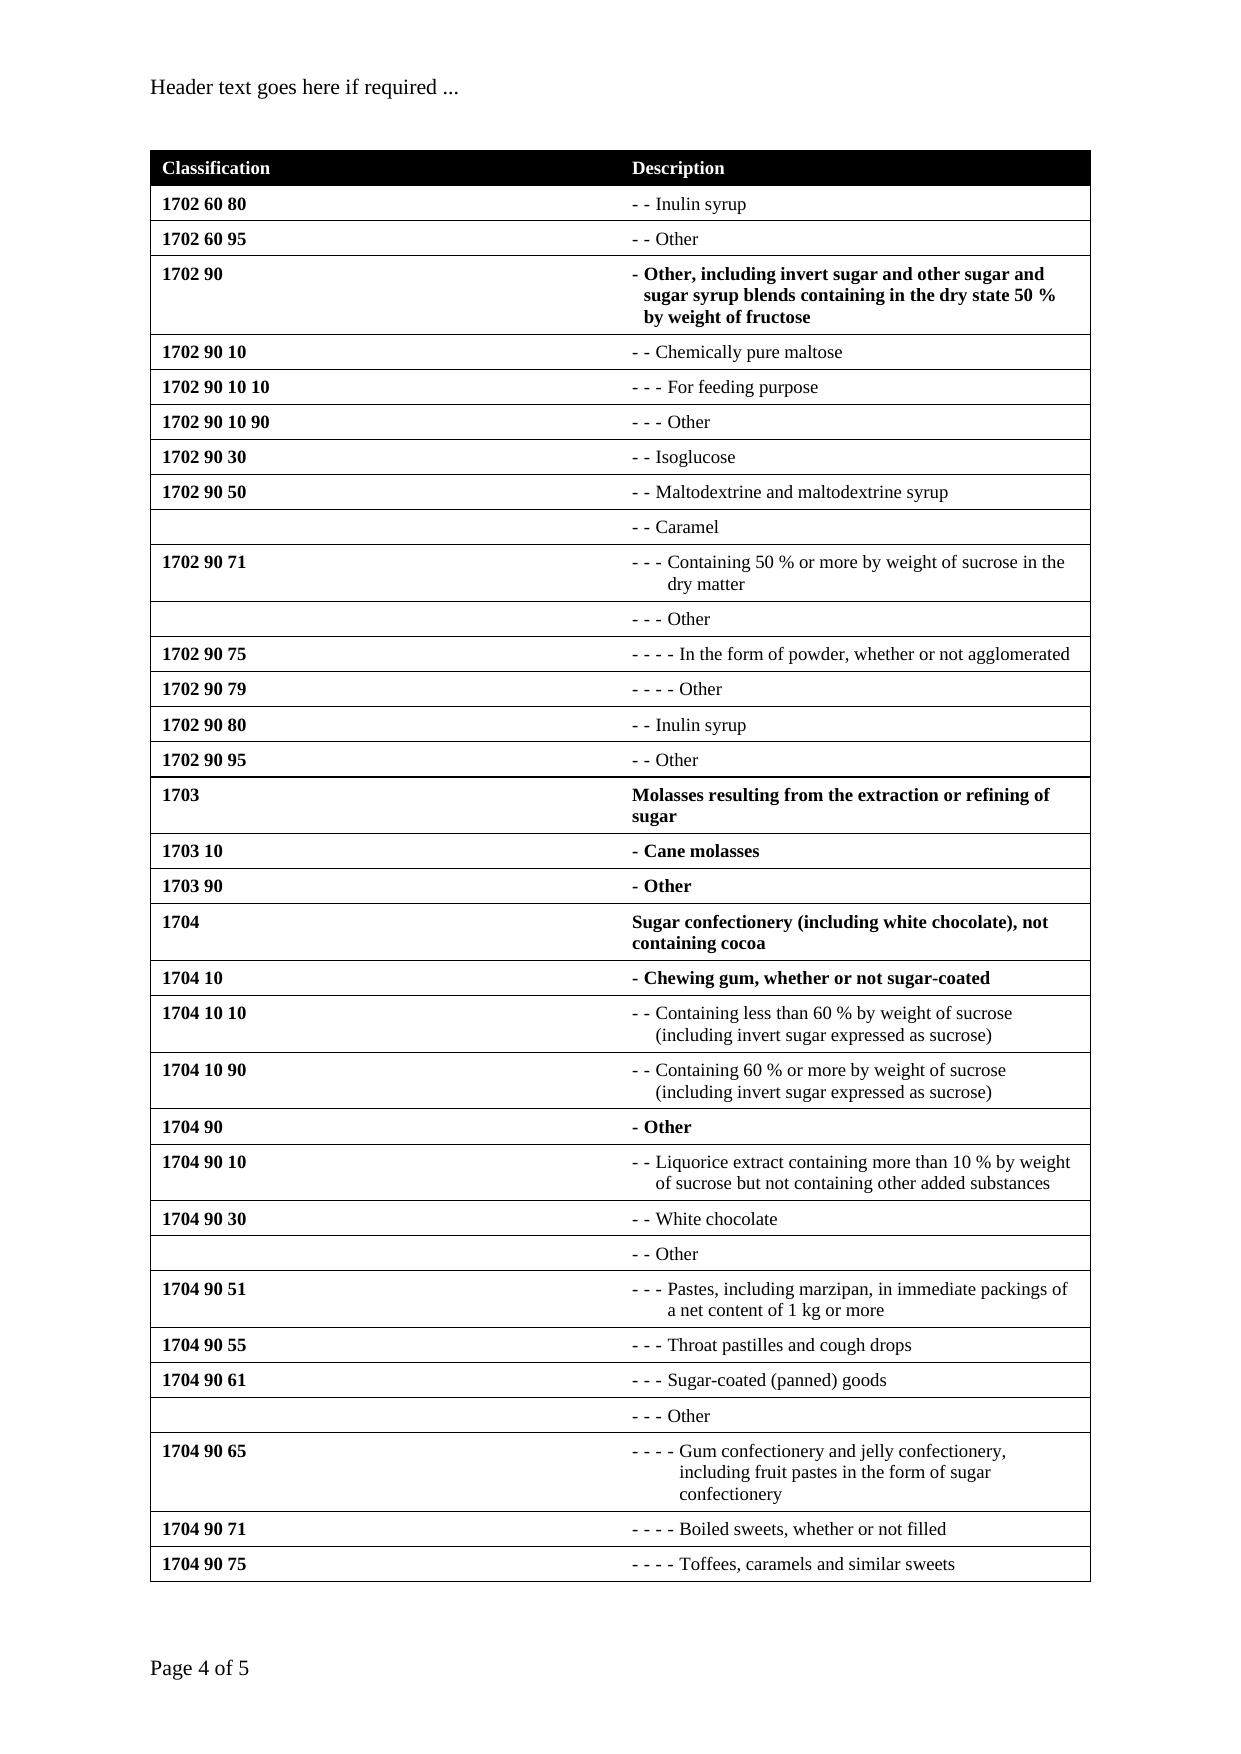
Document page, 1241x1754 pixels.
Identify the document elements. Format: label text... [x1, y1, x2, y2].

table_cell 1702 90 10 90 [151, 405, 621, 439]
table_cell - - - Pastes, including marzipan, in immediate packings of a net content of 1 kg or more [621, 1271, 1090, 1327]
table_cell - - Containing 60 % or more by weight of sucrose (including invert sugar expressed as sucrose) [621, 1053, 1090, 1108]
table_cell 1702 90 75 [151, 637, 621, 671]
table_cell 1702 90 80 [151, 707, 621, 741]
table_cell 1704 90 75 [151, 1547, 621, 1581]
table_cell Molasses resulting from the extraction or refining of sugar [621, 778, 1090, 833]
table_cell 1704 10 90 [151, 1053, 621, 1108]
table_cell - Chewing gum, whether or not sugar-coated [621, 961, 1090, 995]
table_cell 1704 90 [151, 1109, 621, 1143]
table_cell 1704 10 10 [151, 996, 621, 1052]
table_cell 1704 90 55 [151, 1328, 621, 1362]
table_cell 1704 90 30 [151, 1201, 621, 1235]
table_cell - - Caramel [621, 510, 1090, 544]
table_cell 1702 90 71 [151, 545, 621, 601]
table_cell - - - - Other [621, 672, 1090, 706]
table_cell - - Liquorice extract containing more than 10 % by weight of sucrose but not containing other added substances [621, 1145, 1090, 1200]
table_cell 1703 10 [151, 834, 621, 868]
table_cell 1703 90 [151, 869, 621, 903]
table_cell - - Inulin syrup [621, 186, 1090, 220]
table_cell - - Other [621, 742, 1090, 776]
table_cell - - - Other [621, 602, 1090, 636]
table_cell - - Other [621, 221, 1090, 255]
table_cell 1704 [151, 904, 621, 960]
table_cell [151, 602, 621, 636]
table_cell - - - Containing 50 % or more by weight of sucrose in the dry matter [621, 545, 1090, 601]
table_cell - - Containing less than 60 % by weight of sucrose (including invert sugar expressed as sucrose) [621, 996, 1090, 1052]
table_cell 1704 90 10 [151, 1145, 621, 1200]
table_cell - - Chemically pure maltose [621, 335, 1090, 369]
table_cell 1704 90 71 [151, 1512, 621, 1546]
table_cell - - - Sugar-coated (panned) goods [621, 1363, 1090, 1397]
table_cell 1704 10 [151, 961, 621, 995]
table_cell - Other [621, 1109, 1090, 1143]
table_header Description [621, 151, 1090, 185]
table_cell [151, 510, 621, 544]
table_cell 1702 90 95 [151, 742, 621, 776]
table_cell 1702 60 80 [151, 186, 621, 220]
table_cell 1704 90 51 [151, 1271, 621, 1327]
table_cell - Other, including invert sugar and other sugar and sugar syrup blends containing in the dry state 50 % by weight of fructose [621, 256, 1090, 333]
table_cell - Cane molasses [621, 834, 1090, 868]
table_cell 1704 90 65 [151, 1433, 621, 1511]
table_cell [151, 1236, 621, 1270]
table_cell - - Isoglucose [621, 440, 1090, 474]
table_cell - - White chocolate [621, 1201, 1090, 1235]
table_cell 1702 90 30 [151, 440, 621, 474]
table_cell 1702 90 10 10 [151, 370, 621, 404]
table_cell - - Maltodextrine and maltodextrine syrup [621, 475, 1090, 509]
table_cell 1702 90 [151, 256, 621, 333]
table_cell Sugar confectionery (including white chocolate), not containing cocoa [621, 904, 1090, 960]
table_cell 1704 90 61 [151, 1363, 621, 1397]
table_cell 1702 90 10 [151, 335, 621, 369]
table_cell - - - - Boiled sweets, whether or not filled [621, 1512, 1090, 1546]
table_header Classification [151, 151, 621, 185]
table_cell - - - Other [621, 1398, 1090, 1432]
table_cell - - - - In the form of powder, whether or not agglomerated [621, 637, 1090, 671]
table_cell - - - - Gum confectionery and jelly confectionery, including fruit pastes in the form of sugar confectionery [621, 1433, 1090, 1511]
table_cell 1702 60 95 [151, 221, 621, 255]
table_cell 1703 [151, 778, 621, 833]
table_cell 1702 90 50 [151, 475, 621, 509]
table_cell [151, 1398, 621, 1432]
table_cell - - - - Toffees, caramels and similar sweets [621, 1547, 1090, 1581]
table_cell - - - For feeding purpose [621, 370, 1090, 404]
table_cell 1702 90 79 [151, 672, 621, 706]
table_cell - Other [621, 869, 1090, 903]
table_cell - - Other [621, 1236, 1090, 1270]
table_cell - - - Other [621, 405, 1090, 439]
table_cell - - Inulin syrup [621, 707, 1090, 741]
table_cell - - - Throat pastilles and cough drops [621, 1328, 1090, 1362]
